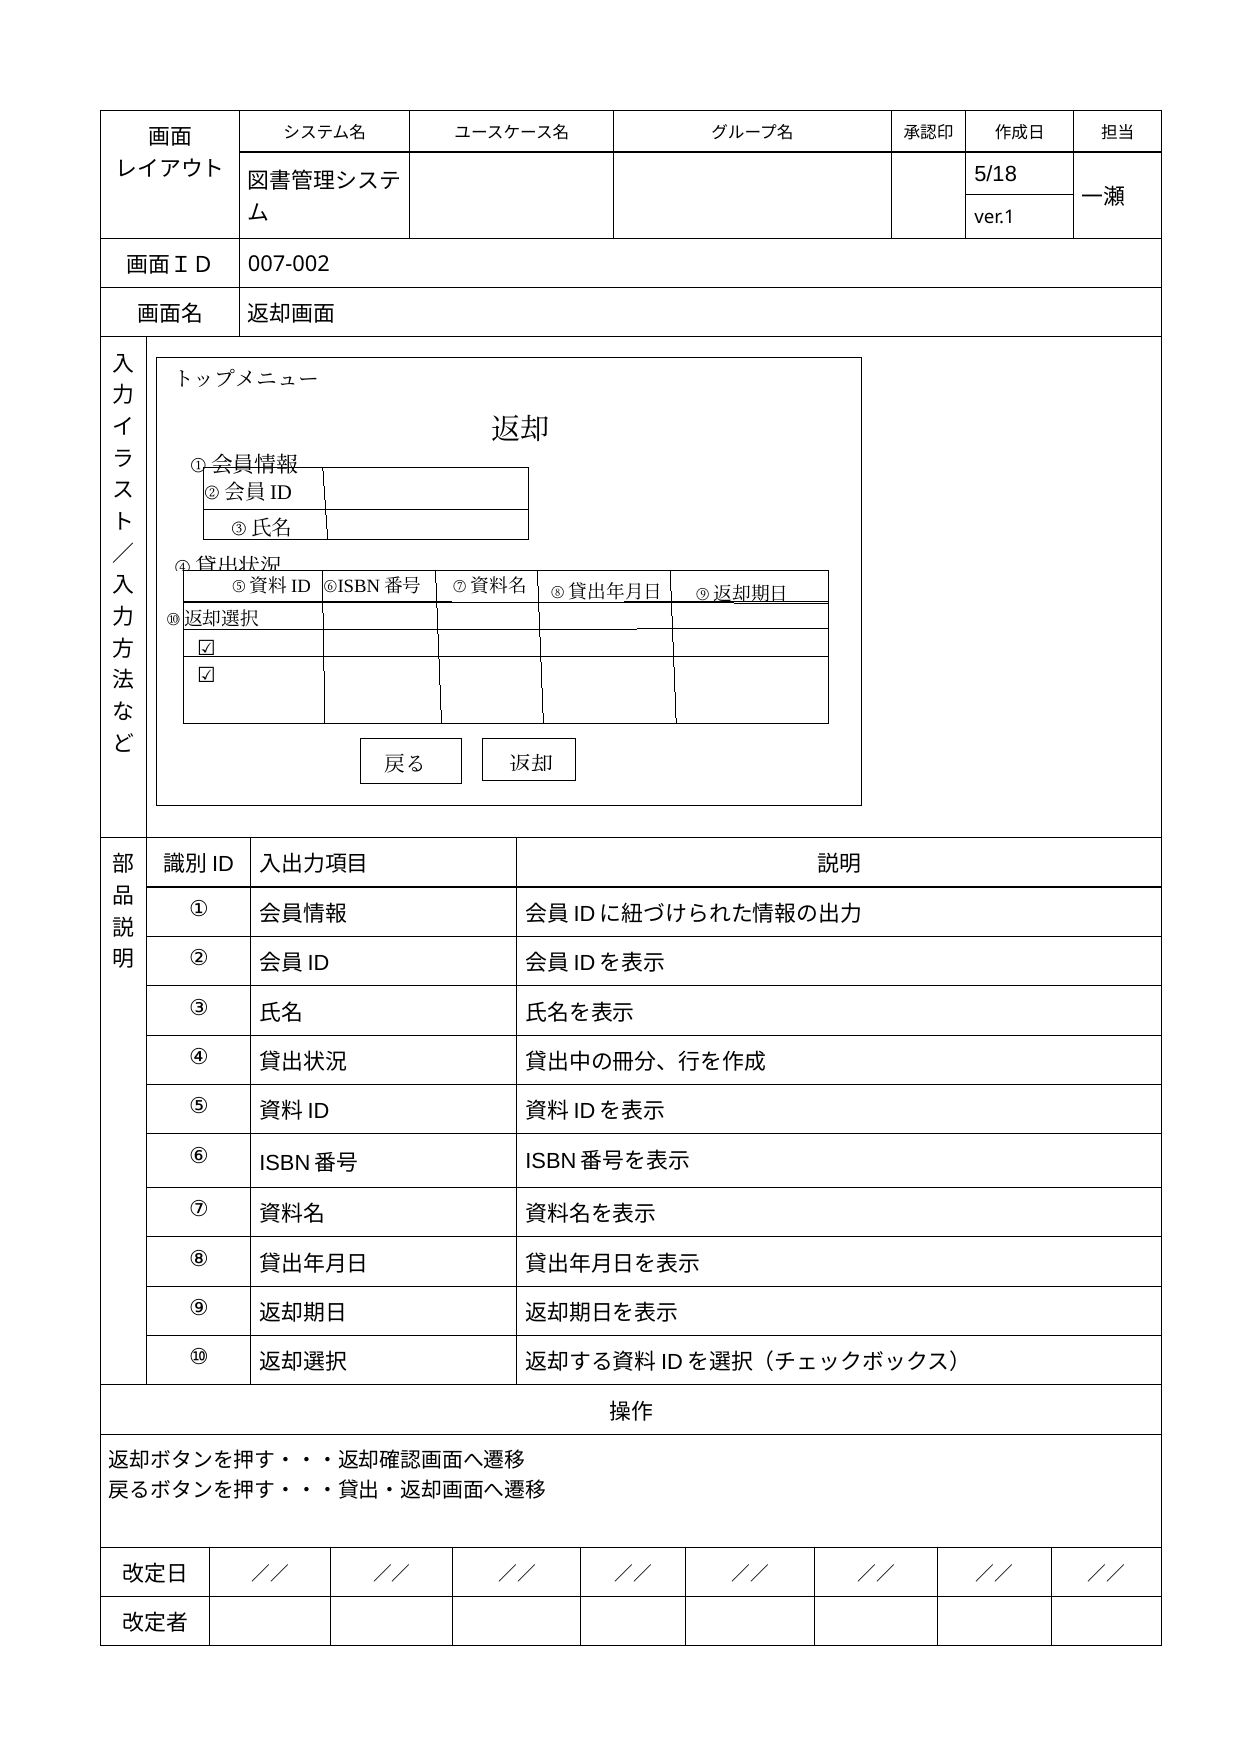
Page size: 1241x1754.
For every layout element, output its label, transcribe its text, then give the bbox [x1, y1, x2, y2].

table_cell 資料名 [251, 1188, 516, 1236]
table_header 承認印 [892, 111, 965, 151]
table_header システム名 [240, 111, 409, 151]
table_cell 改定日 [101, 1548, 209, 1596]
table_cell ⑤ [147, 1085, 250, 1133]
table_cell 返却ボタンを押す・・・返却確認画面へ遷移 戻るボタンを押す・・・貸出・返却画面へ遷移 [101, 1435, 1161, 1547]
table_cell ／／ [331, 1548, 452, 1596]
table_cell [815, 1597, 937, 1645]
table_cell [453, 1597, 580, 1645]
table_cell ④ [147, 1036, 250, 1084]
table_header グループ名 [614, 111, 891, 151]
table_cell ③ [147, 986, 250, 1034]
table_cell 返却期日 [251, 1287, 516, 1335]
table_header 画面 レイアウト [101, 111, 239, 237]
table_header ユースケース名 [410, 111, 613, 151]
table_cell 5/18 [966, 153, 1073, 194]
table_cell 貸出状況 [251, 1036, 516, 1084]
table_cell 貸出年月日 [251, 1237, 516, 1286]
table_cell [614, 153, 891, 237]
table_cell ⑦ [147, 1188, 250, 1236]
table_cell ／／ [938, 1548, 1051, 1596]
table_header 担当 [1074, 111, 1161, 151]
table_cell ⑥ [147, 1134, 250, 1187]
table_cell ISBN番号 [251, 1134, 516, 1187]
table_cell ／／ [453, 1548, 580, 1596]
table_cell 画面ＩＤ [101, 239, 239, 287]
table_cell 説明 [517, 838, 1161, 886]
table_cell 識別ID [147, 838, 250, 886]
table_cell ／／ [1052, 1548, 1161, 1596]
table_cell 入出力項目 [251, 838, 516, 886]
table_cell [938, 1597, 1051, 1645]
table_cell ver.1 [966, 195, 1073, 237]
table_cell 操作 [101, 1385, 1161, 1434]
table_cell [147, 337, 1161, 837]
table_cell ① [147, 888, 250, 936]
table_cell 007-002 [240, 239, 1161, 287]
table_cell 部品説明 [101, 838, 146, 1384]
table_header 作成日 [966, 111, 1073, 151]
table_cell 返却画面 [240, 288, 1161, 336]
table_cell 画面名 [101, 288, 239, 336]
table_cell 会員情報 [251, 888, 516, 936]
table_cell 氏名を表示 [517, 986, 1161, 1034]
table_cell [892, 153, 965, 237]
table_cell 貸出中の冊分、行を作成 [517, 1036, 1161, 1084]
table_cell [331, 1597, 452, 1645]
table_cell 会員IDを表示 [517, 937, 1161, 985]
table_cell 貸出年月日を表示 [517, 1237, 1161, 1286]
table_cell ② [147, 937, 250, 985]
table_cell [686, 1597, 814, 1645]
table_cell ／／ [581, 1548, 685, 1596]
table_cell ／／ [686, 1548, 814, 1596]
table_cell [1052, 1597, 1161, 1645]
table_cell 改定者 [101, 1597, 209, 1645]
table_cell ⑧ [147, 1237, 250, 1286]
table_cell ／／ [210, 1548, 330, 1596]
table_cell 一瀬 [1074, 153, 1161, 237]
table_cell 入力イラスト／入力方法など [101, 337, 146, 837]
table_cell ⑨ [147, 1287, 250, 1335]
table_cell 氏名 [251, 986, 516, 1034]
table_cell [210, 1597, 330, 1645]
table_cell 資料ID [251, 1085, 516, 1133]
table_cell [581, 1597, 685, 1645]
table_cell ⑩ [147, 1336, 250, 1384]
table_cell 返却期日を表示 [517, 1287, 1161, 1335]
table_cell ／／ [815, 1548, 937, 1596]
table_cell 会員ID [251, 937, 516, 985]
table_cell 資料IDを表示 [517, 1085, 1161, 1133]
table_cell 返却選択 [251, 1336, 516, 1384]
table_cell 会員IDに紐づけられた情報の出力 [517, 888, 1161, 936]
table_cell 返却する資料IDを選択（チェックボックス） [517, 1336, 1161, 1384]
table_cell [410, 153, 613, 237]
table_cell 資料名を表示 [517, 1188, 1161, 1236]
table_cell ISBN番号を表示 [517, 1134, 1161, 1187]
table_cell 図書管理システム [240, 153, 409, 237]
